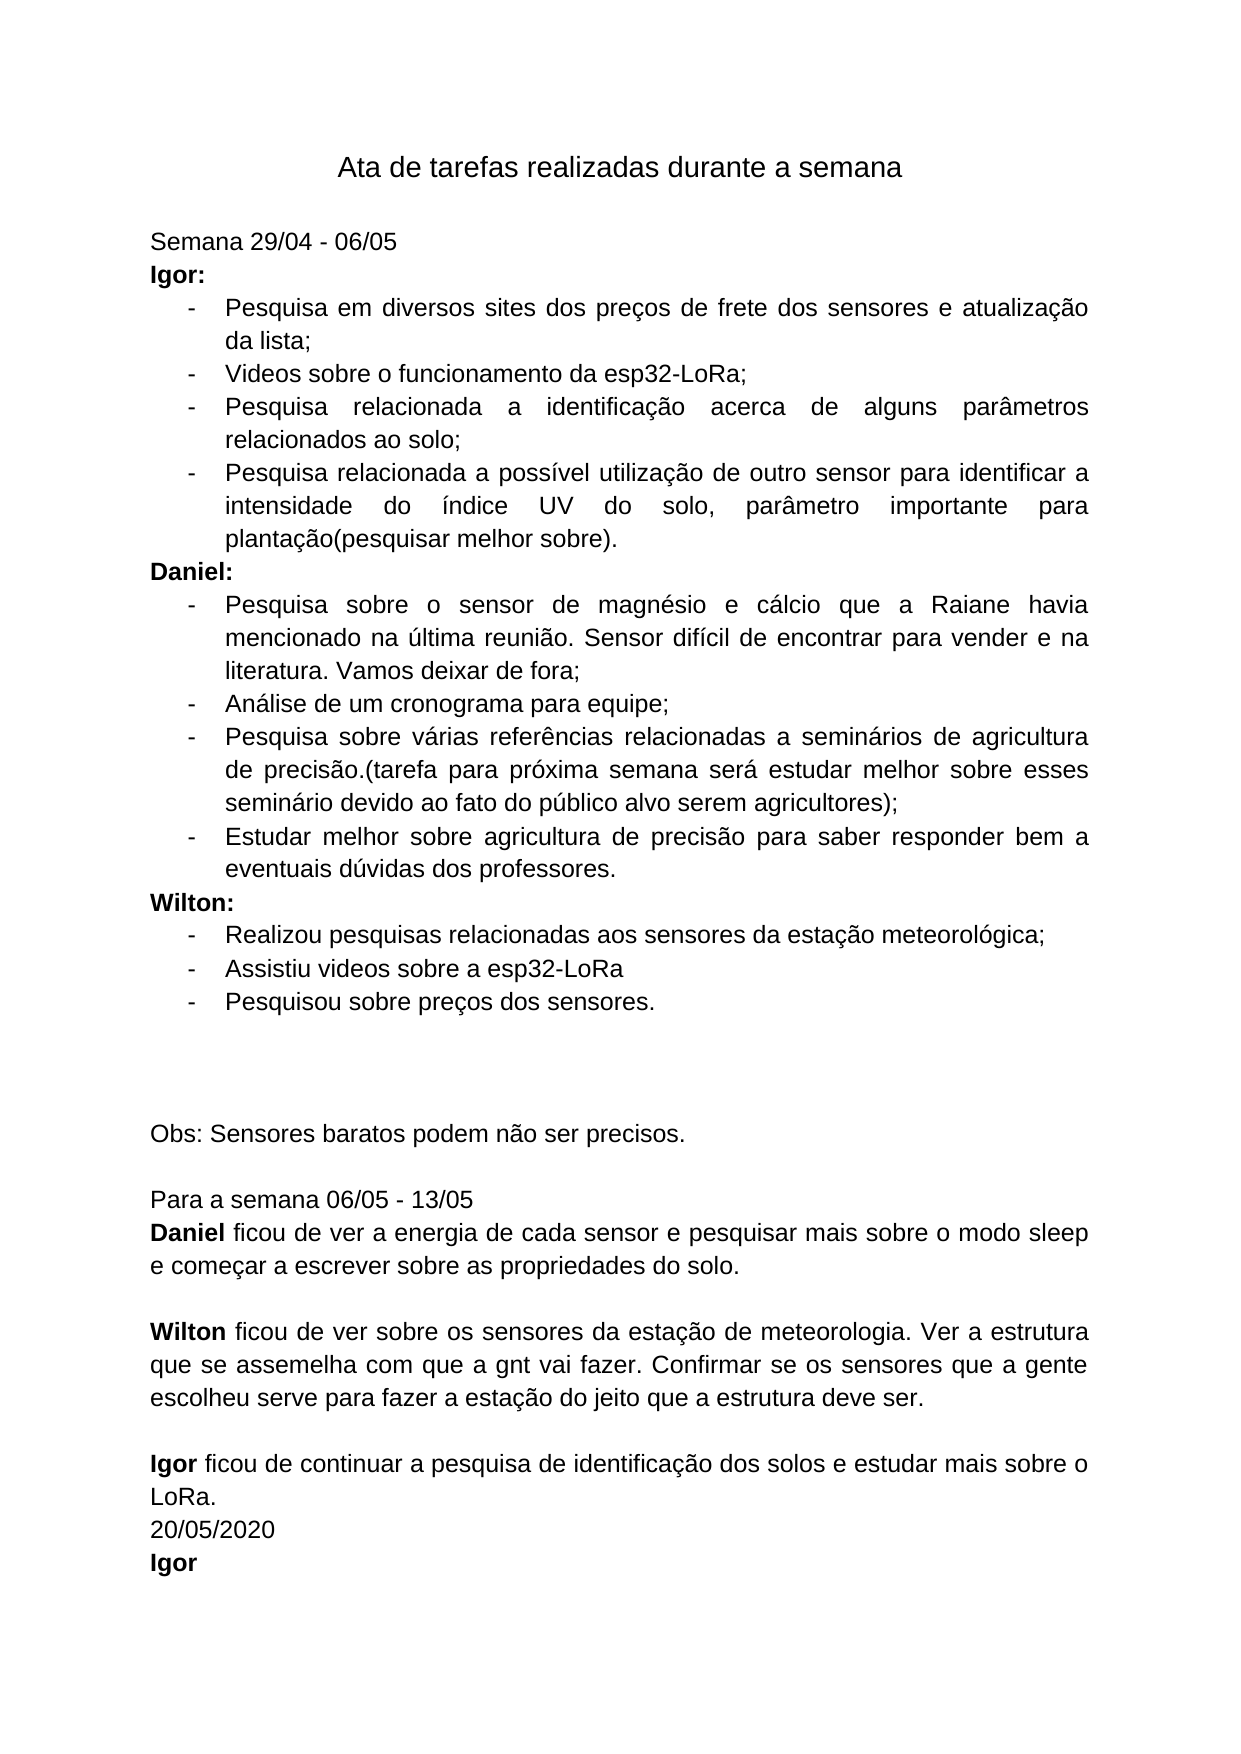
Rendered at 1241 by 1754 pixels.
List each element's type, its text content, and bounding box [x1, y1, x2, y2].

list Pesquisa sobre várias referências relacionadas a seminários de agricultura de precisão.(tarefa para próxima semana será estudar melhor sobre esses seminário devido ao fato do público alvo serem agricultores); [187, 722, 1090, 817]
text Wilton: [150, 887, 1090, 916]
text Igor ficou de continuar a pesquisa de identificação dos solos e estudar mais sobre o LoRa. [150, 1449, 1090, 1511]
text Igor [150, 1548, 1090, 1577]
list Pesquisou sobre preços dos sensores. [187, 987, 1090, 1015]
list Pesquisa sobre o sensor de magnésio e cálcio que a Raiane havia mencionado na última reunião. Sensor difícil de encontrar para vender e na literatura. Vamos deixar de fora; [187, 590, 1090, 685]
list Pesquisa relacionada a possível utilização de outro sensor para identificar a intensidade do índice UV do solo, parâmetro importante para plantação(pesquisar melhor sobre). [187, 458, 1090, 553]
text Wilton ficou de ver sobre os sensores da estação de meteorologia. Ver a estrutura que se assemelha com que a gnt vai fazer. Confirmar se os sensores que a gente escolheu serve para fazer a estação do jeito que a estrutura deve ser. [150, 1317, 1090, 1412]
list Realizou pesquisas relacionadas aos sensores da estação meteorológica; [187, 921, 1090, 949]
text Daniel ficou de ver a energia de cada sensor e pesquisar mais sobre o modo sleep e começar a escrever sobre as propriedades do solo. [150, 1218, 1090, 1279]
text 20/05/2020 [150, 1515, 1090, 1544]
text Obs: Sensores baratos podem não ser precisos. [150, 1119, 1090, 1147]
list Estudar melhor sobre agricultura de precisão para saber responder bem a eventuais dúvidas dos professores. [187, 821, 1090, 883]
list Pesquisa em diversos sites dos preços de frete dos sensores e atualização da lista; [187, 293, 1090, 355]
list Análise de um cronograma para equipe; [187, 689, 1090, 718]
text Para a semana 06/05 - 13/05 [150, 1185, 1090, 1213]
text Semana 29/04 - 06/05 [150, 227, 1090, 256]
list Videos sobre o funcionamento da esp32-LoRa; [187, 359, 1090, 388]
text Igor: [150, 260, 1090, 289]
list Assistiu videos sobre a esp32-LoRa [187, 953, 1090, 982]
text Daniel: [150, 557, 1090, 586]
list Pesquisa relacionada a identificação acerca de alguns parâmetros relacionados ao solo; [187, 392, 1090, 454]
text Ata de tarefas realizadas durante a semana [150, 150, 1090, 183]
